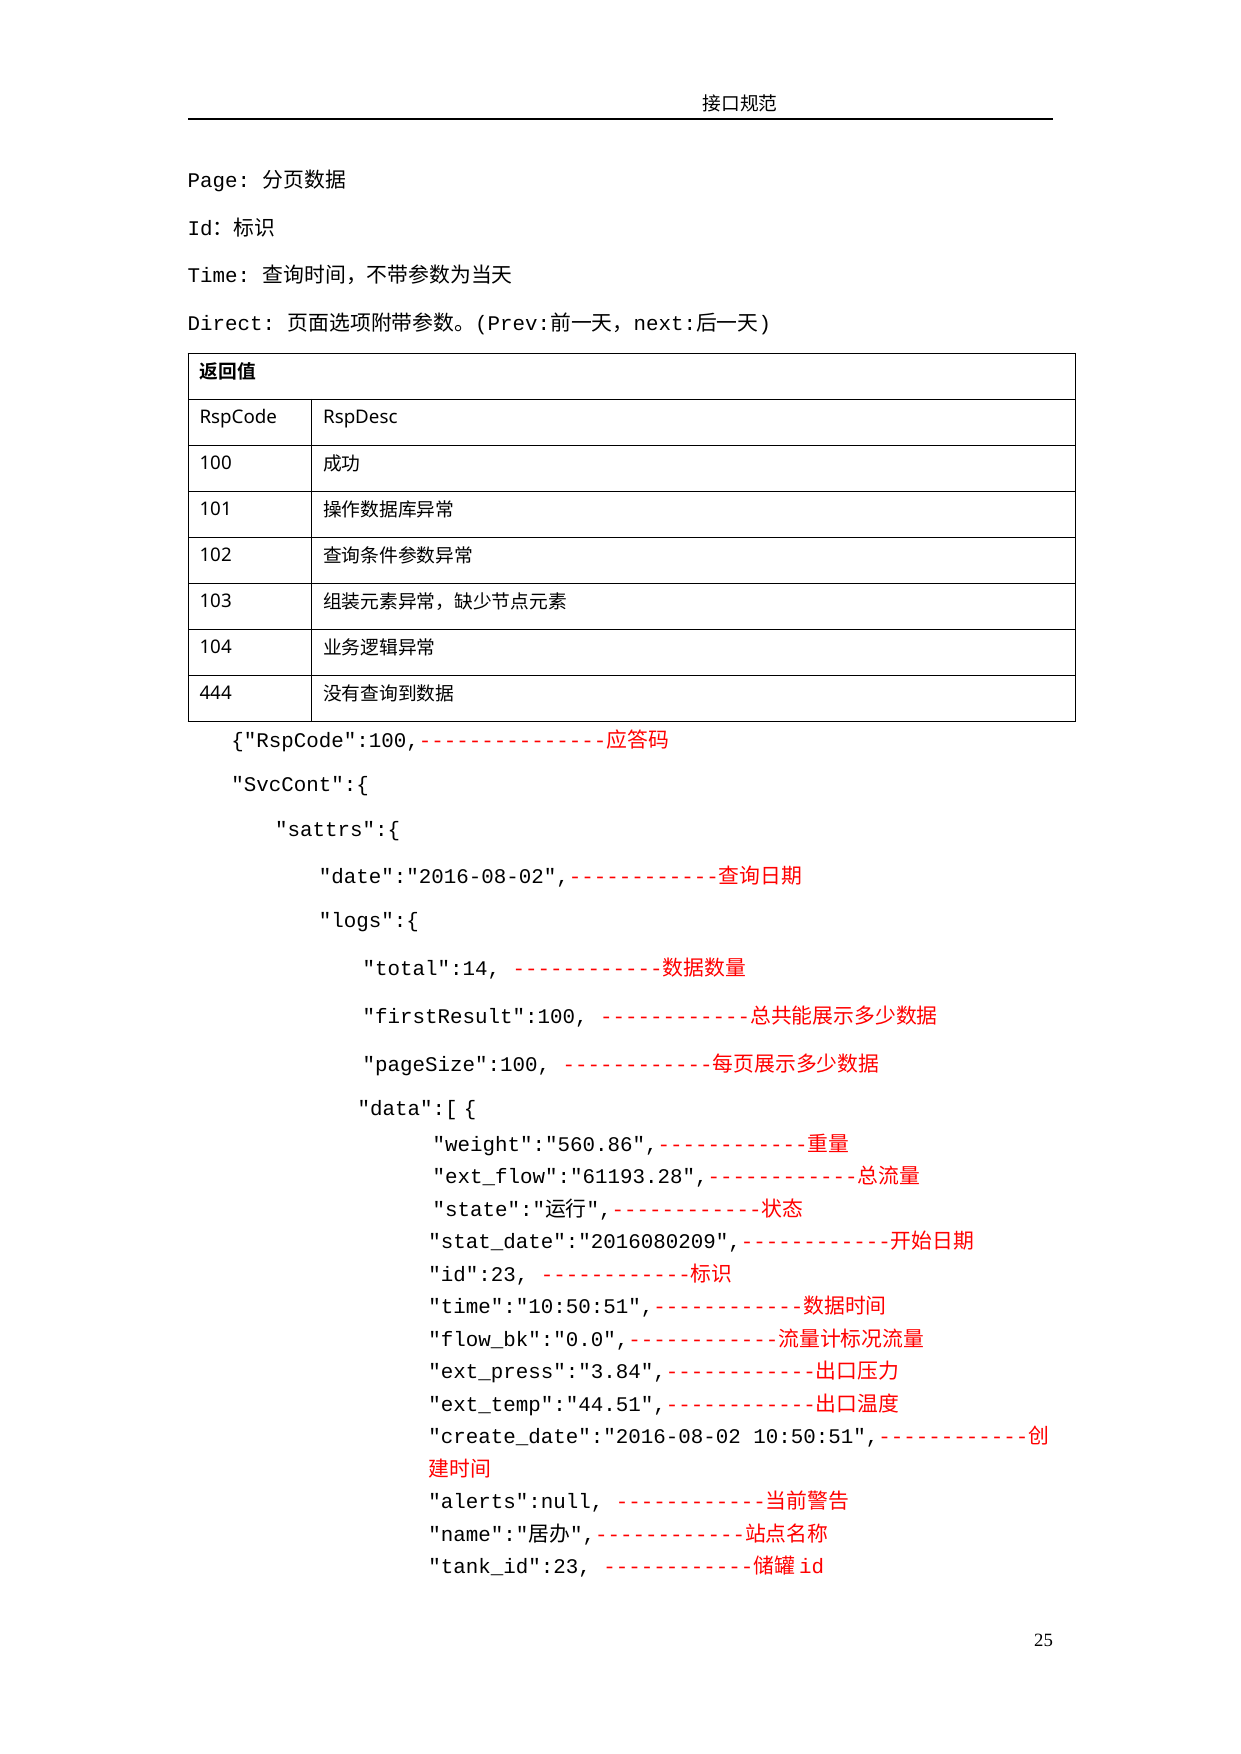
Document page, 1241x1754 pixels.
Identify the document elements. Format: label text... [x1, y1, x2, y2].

text "sattrs":{ [231, 814, 1053, 847]
text Time: 查询时间，不带参数为当天 [187, 257, 1053, 290]
text "firstResult":100, ------------总共能展示多少数据 [319, 998, 1053, 1031]
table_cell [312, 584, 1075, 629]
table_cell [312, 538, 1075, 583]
text "ext_flow":"61193.28",------------总流量 [187, 1158, 1053, 1191]
text "state":"运行",------------状态 [187, 1191, 1053, 1223]
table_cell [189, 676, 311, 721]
text Direct: 页面选项附带参数。(Prev:前一天，next:后一天) [187, 305, 1053, 338]
text "logs":{ [275, 906, 1053, 939]
text "SvcCont":{ [231, 770, 1053, 802]
text "date":"2016-08-02",------------查询日期 [275, 858, 1053, 891]
text "time":"10:50:51",------------数据时间 [428, 1288, 1053, 1321]
text "name":"居办",------------站点名称 [428, 1516, 1053, 1548]
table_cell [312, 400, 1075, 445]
text "ext_temp":"44.51",------------出口温度 [428, 1386, 1053, 1418]
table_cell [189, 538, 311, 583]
text "pageSize":100, ------------每页展示多少数据 [319, 1046, 1053, 1078]
text "data":[ { [187, 1093, 1053, 1126]
text "total":14, ------------数据数量 [319, 950, 1053, 983]
text "tank_id":23, ------------储罐id [428, 1548, 1053, 1581]
text "flow_bk":"0.0",------------流量计标况流量 [428, 1321, 1053, 1353]
text "alerts":null, ------------当前警告 [428, 1483, 1053, 1516]
text "weight":"560.86",------------重量 [187, 1126, 1053, 1158]
text "stat_date":"2016080209",------------开始日期 [428, 1223, 1053, 1256]
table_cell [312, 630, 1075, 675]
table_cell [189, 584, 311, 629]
text "id":23, ------------标识 [428, 1256, 1053, 1288]
text {"RspCode":100,---------------应答码 [231, 722, 1053, 755]
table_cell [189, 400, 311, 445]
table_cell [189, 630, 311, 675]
text "ext_press":"3.84",------------出口压力 [428, 1353, 1053, 1386]
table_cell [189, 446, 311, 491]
text Id：标识 [187, 210, 1053, 242]
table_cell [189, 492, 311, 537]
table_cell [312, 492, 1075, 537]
text Page: 分页数据 [187, 162, 1053, 194]
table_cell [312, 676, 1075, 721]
text "create_date":"2016-08-02 10:50:51",------------创建时间 [428, 1418, 1053, 1483]
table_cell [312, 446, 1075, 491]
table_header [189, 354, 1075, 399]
